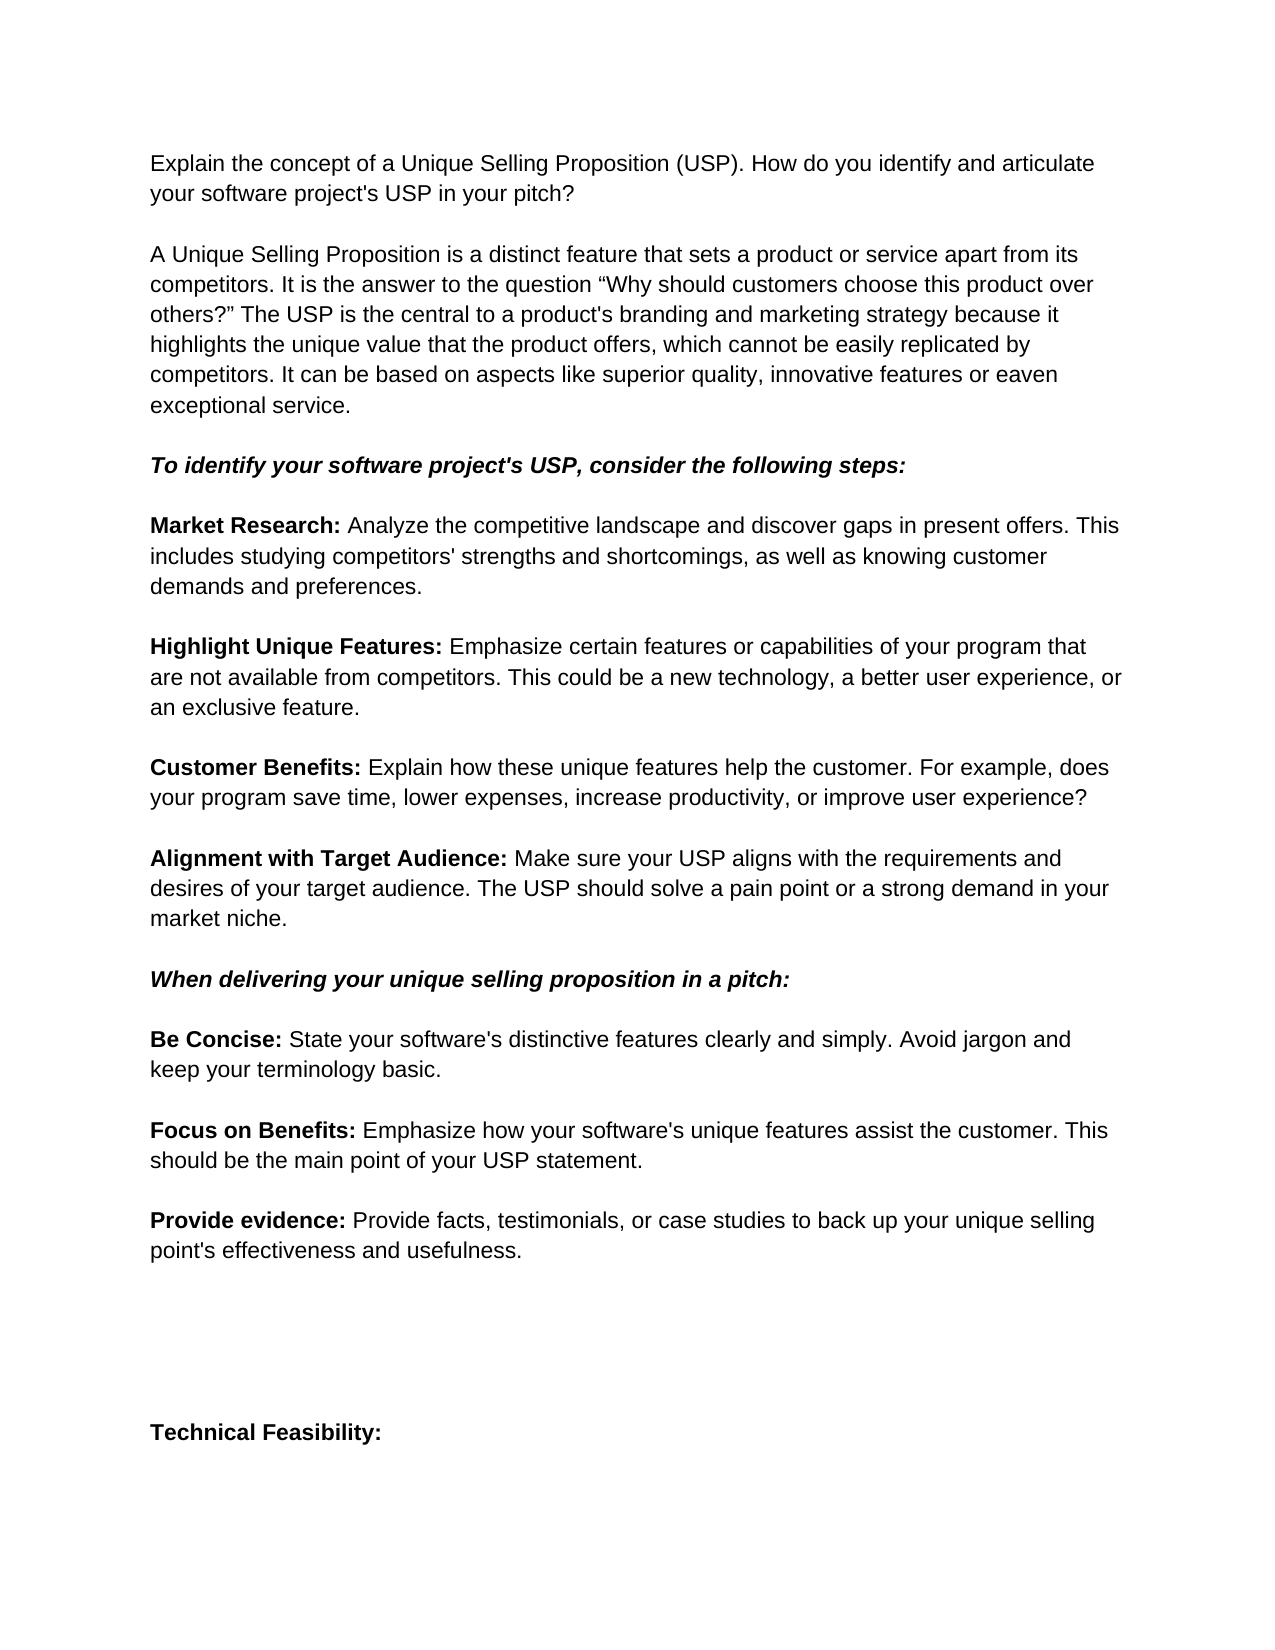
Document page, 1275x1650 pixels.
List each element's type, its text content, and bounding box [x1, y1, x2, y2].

text Technical Feasibility: [150, 1419, 1125, 1445]
text Market Research: Analyze the competitive landscape and discover gaps in present offers. This includes studying competitors' strengths and shortcomings, as well as knowing customer demands and preferences. [150, 512, 1125, 599]
text When delivering your unique selling proposition in a pitch: [150, 966, 1125, 992]
text Be Concise: State your software's distinctive features clearly and simply. Avoid jargon and keep your terminology basic. [150, 1026, 1125, 1083]
text Highlight Unique Features: Emphasize certain features or capabilities of your program that are not available from competitors. This could be a new technology, a better user experience, or an exclusive feature. [150, 633, 1125, 720]
text Explain the concept of a Unique Selling Proposition (USP). How do you identify and articulate your software project's USP in your pitch? [150, 150, 1125, 207]
text To identify your software project's USP, consider the following steps: [150, 452, 1125, 478]
text Focus on Benefits: Emphasize how your software's unique features assist the customer. This should be the main point of your USP statement. [150, 1117, 1125, 1173]
text Customer Benefits: Explain how these unique features help the customer. For example, does your program save time, lower expenses, increase productivity, or improve user experience? [150, 754, 1125, 811]
text Alignment with Target Audience: Make sure your USP aligns with the requirements and desires of your target audience. The USP should solve a pain point or a strong demand in your market niche. [150, 845, 1125, 932]
text A Unique Selling Proposition is a distinct feature that sets a product or service apart from its competitors. It is the answer to the question “Why should customers choose this product over others?” The USP is the central to a product's branding and marketing strategy because it highlights the unique value that the product offers, which cannot be easily replicated by competitors. It can be based on aspects like superior quality, innovative features or eaven exceptional service. [150, 241, 1125, 418]
text Provide evidence: Provide facts, testimonials, or case studies to back up your unique selling point's effectiveness and usefulness. [150, 1207, 1125, 1264]
